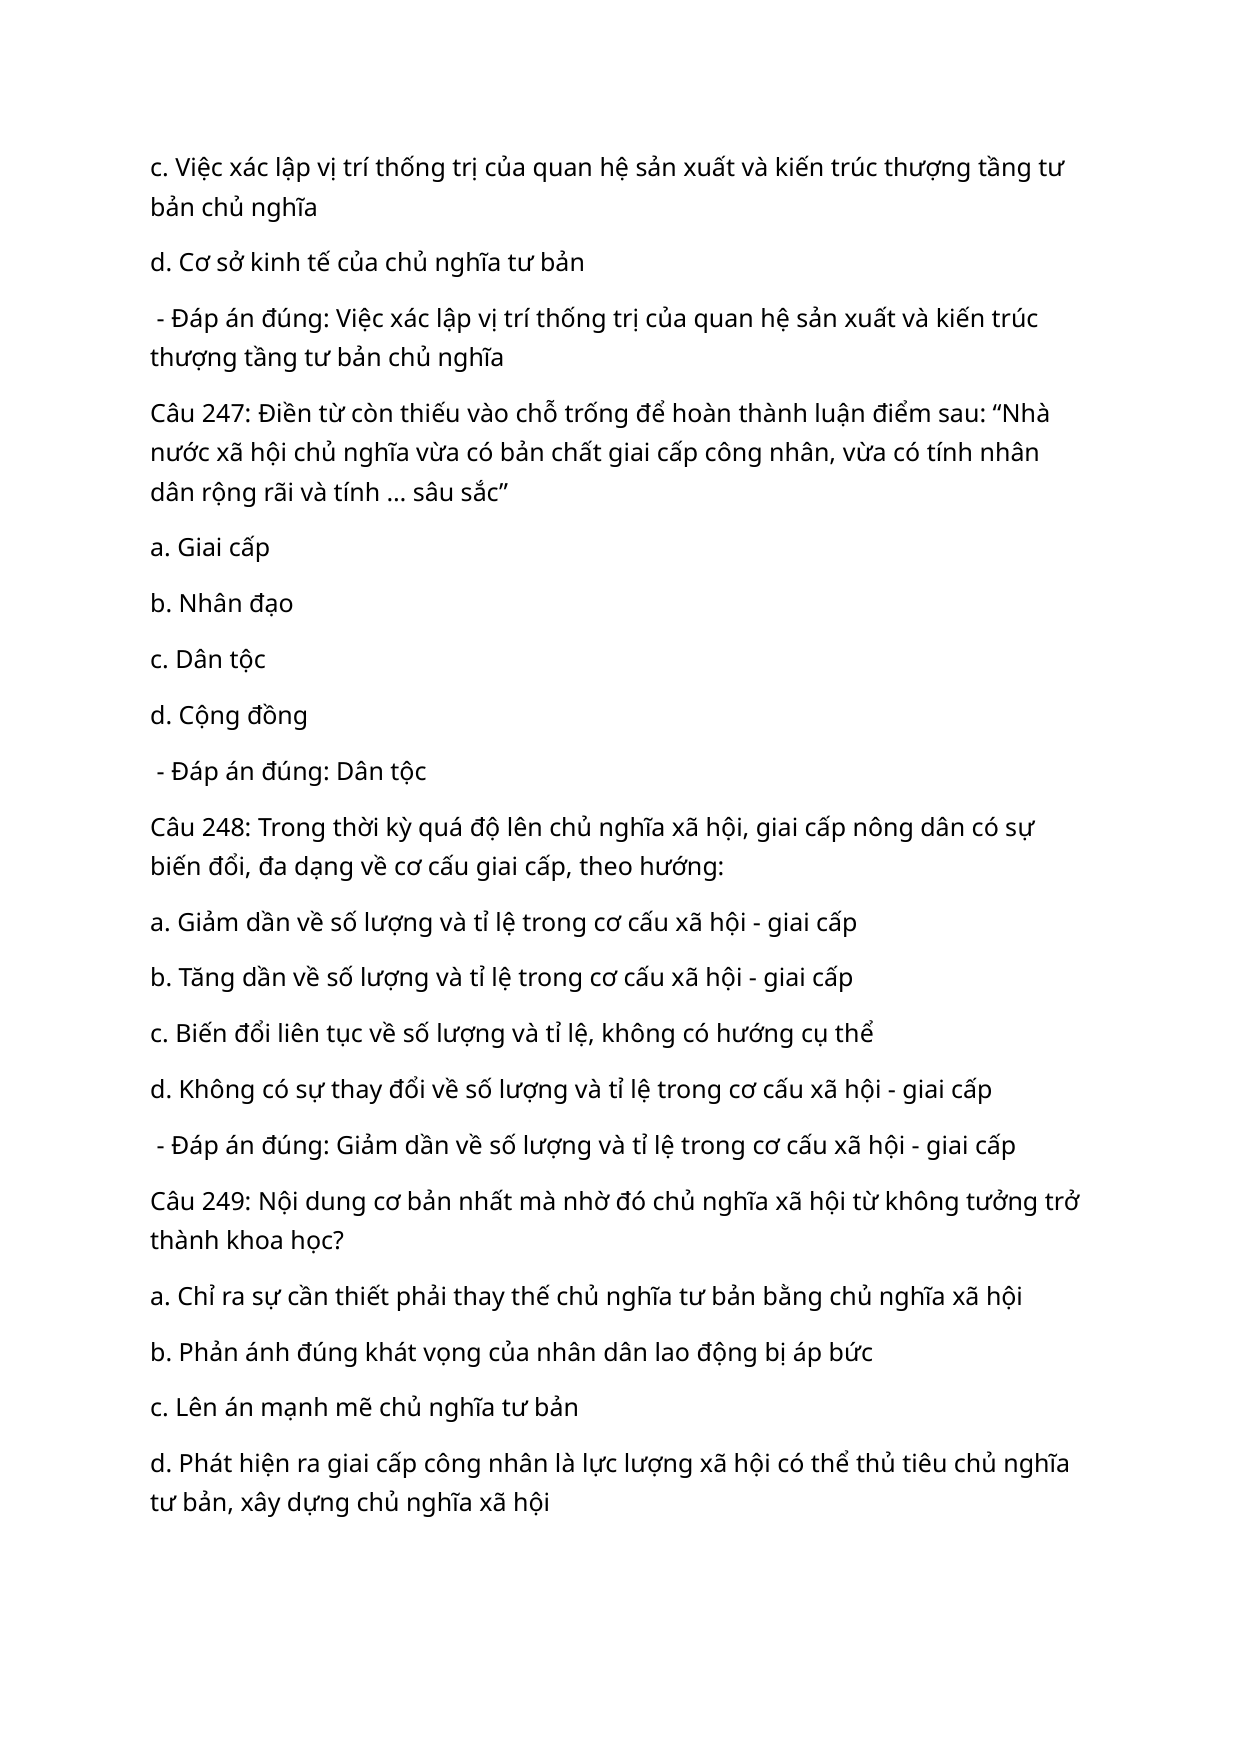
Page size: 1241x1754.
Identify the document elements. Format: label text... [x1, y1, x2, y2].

text c. Lên án mạnh mẽ chủ nghĩa tư bản [150, 1390, 1090, 1424]
text - Đáp án đúng: Việc xác lập vị trí thống trị của quan hệ sản xuất và kiến trúc thượng tầng tư bản chủ nghĩa [150, 301, 1090, 374]
text c. Biến đổi liên tục về số lượng và tỉ lệ, không có hướng cụ thể [150, 1016, 1090, 1050]
text Câu 248: Trong thời kỳ quá độ lên chủ nghĩa xã hội, giai cấp nông dân có sự biến đổi, đa dạng về cơ cấu giai cấp, theo hướng: [150, 809, 1090, 882]
text - Đáp án đúng: Dân tộc [150, 753, 1090, 787]
text c. Việc xác lập vị trí thống trị của quan hệ sản xuất và kiến trúc thượng tầng tư bản chủ nghĩa [150, 150, 1090, 223]
text a. Giai cấp [150, 530, 1090, 564]
text b. Phản ánh đúng khát vọng của nhân dân lao động bị áp bức [150, 1334, 1090, 1368]
text Câu 247: Điền từ còn thiếu vào chỗ trống để hoàn thành luận điểm sau: “Nhà nước xã hội chủ nghĩa vừa có bản chất giai cấp công nhân, vừa có tính nhân dân rộng rãi và tính … sâu sắc” [150, 396, 1090, 508]
text c. Dân tộc [150, 642, 1090, 676]
text a. Giảm dần về số lượng và tỉ lệ trong cơ cấu xã hội - giai cấp [150, 904, 1090, 938]
text Câu 249: Nội dung cơ bản nhất mà nhờ đó chủ nghĩa xã hội từ không tưởng trở thành khoa học? [150, 1183, 1090, 1257]
text b. Nhân đạo [150, 586, 1090, 620]
text - Đáp án đúng: Giảm dần về số lượng và tỉ lệ trong cơ cấu xã hội - giai cấp [150, 1127, 1090, 1162]
text d. Cộng đồng [150, 697, 1090, 732]
text d. Phát hiện ra giai cấp công nhân là lực lượng xã hội có thể thủ tiêu chủ nghĩa tư bản, xây dựng chủ nghĩa xã hội [150, 1446, 1090, 1519]
text d. Cơ sở kinh tế của chủ nghĩa tư bản [150, 245, 1090, 279]
text d. Không có sự thay đổi về số lượng và tỉ lệ trong cơ cấu xã hội - giai cấp [150, 1072, 1090, 1106]
text a. Chỉ ra sự cần thiết phải thay thế chủ nghĩa tư bản bằng chủ nghĩa xã hội [150, 1278, 1090, 1312]
text b. Tăng dần về số lượng và tỉ lệ trong cơ cấu xã hội - giai cấp [150, 960, 1090, 994]
